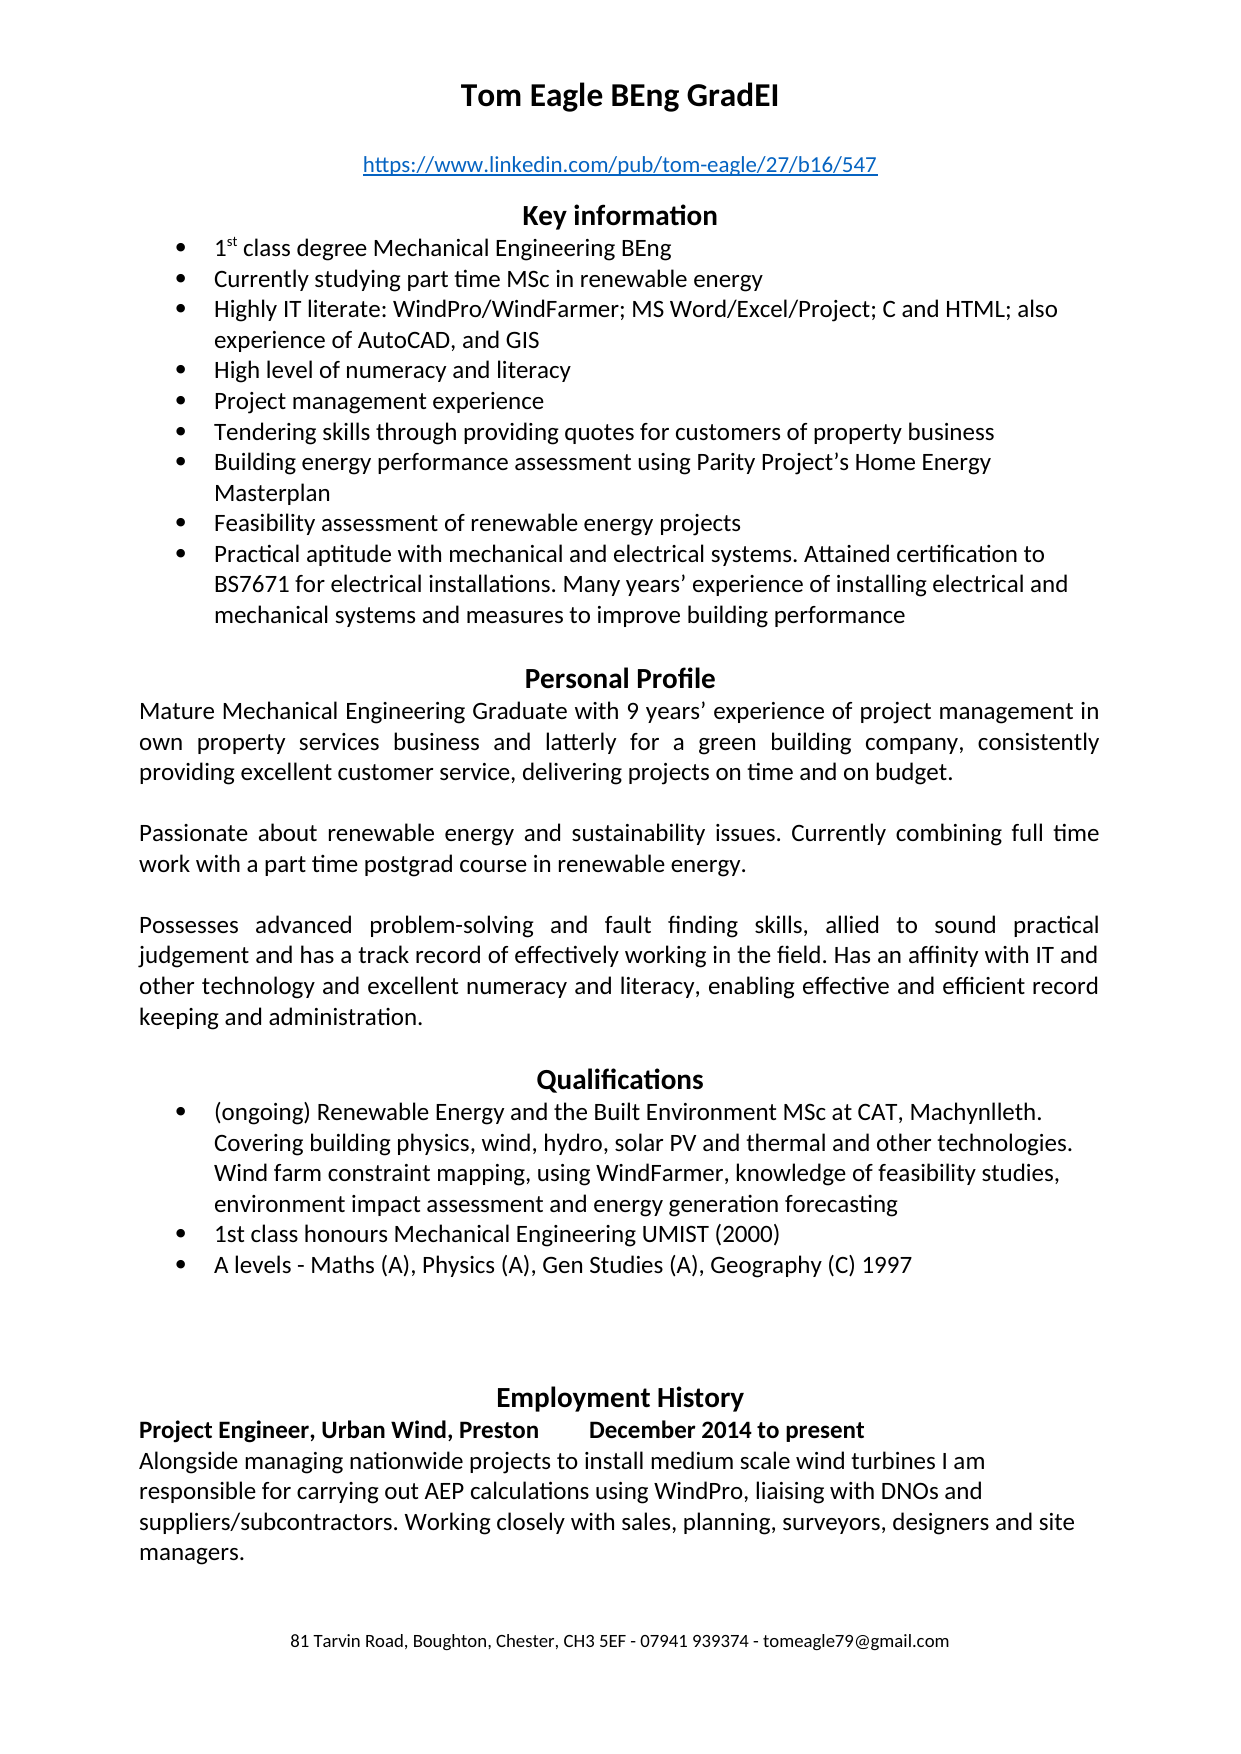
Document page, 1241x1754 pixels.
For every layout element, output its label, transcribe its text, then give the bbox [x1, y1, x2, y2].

list Currently studying part time MSc in renewable energy [176, 263, 1101, 293]
list Project management experience [176, 385, 1101, 416]
list Building energy performance assessment using Parity Project’s Home Energy Masterplan [176, 446, 1101, 507]
list A levels - Maths (A), Physics (A), Gen Studies (A), Geography (C) 1997 [176, 1249, 1101, 1280]
text Possesses advanced problem-solving and fault finding skills, allied to sound practical judgement and has a track record of effectively working in the field. Has an affinity with IT and other technology and excellent numeracy and literacy, enabling effective and efficient record keeping and administration. [139, 909, 1101, 1031]
list Practical aptitude with mechanical and electrical systems. Attained certification to BS7671 for electrical installations. Many years’ experience of installing electrical and mechanical systems and measures to improve building performance [176, 538, 1101, 629]
list 1st class degree Mechanical Engineering BEng [176, 232, 1101, 263]
list (ongoing) Renewable Energy and the Built Environment MSc at CAT, Machynlleth. Covering building physics, wind, hydro, solar PV and thermal and other technologies. Wind farm constraint mapping, using WindFarmer, knowledge of feasibility studies, environment impact assessment and energy generation forecasting [176, 1097, 1101, 1219]
text Alongside managing nationwide projects to install medium scale wind turbines I am responsible for carrying out AEP calculations using WindPro, liaising with DNOs and suppliers/subcontractors. Working closely with sales, planning, surveyors, designers and site managers. [139, 1445, 1101, 1567]
subtitle Employment History [139, 1379, 1101, 1414]
text Project Engineer, Urban Wind, Preston December 2014 to present [139, 1414, 1101, 1445]
text https://www.linkedin.com/pub/tom-eagle/27/b16/547 [139, 150, 1101, 178]
text Mature Mechanical Engineering Graduate with 9 years’ experience of project management in own property services business and latterly for a green building company, consistently providing excellent customer service, delivering projects on time and on budget. [139, 695, 1101, 787]
subtitle Key information [139, 197, 1101, 232]
list Tendering skills through providing quotes for customers of property business [176, 416, 1101, 446]
subtitle Qualifications [139, 1061, 1101, 1097]
list Feasibility assessment of renewable energy projects [176, 507, 1101, 538]
list Highly IT literate: WindPro/WindFarmer; MS Word/Excel/Project; C and HTML; also experience of AutoCAD, and GIS [176, 293, 1101, 354]
text Passionate about renewable energy and sustainability issues. Currently combining full time work with a part time postgrad course in renewable energy. [139, 817, 1101, 878]
subtitle Personal Profile [139, 660, 1101, 695]
list 1st class honours Mechanical Engineering UMIST (2000) [176, 1219, 1101, 1249]
list High level of numeracy and literacy [176, 354, 1101, 385]
